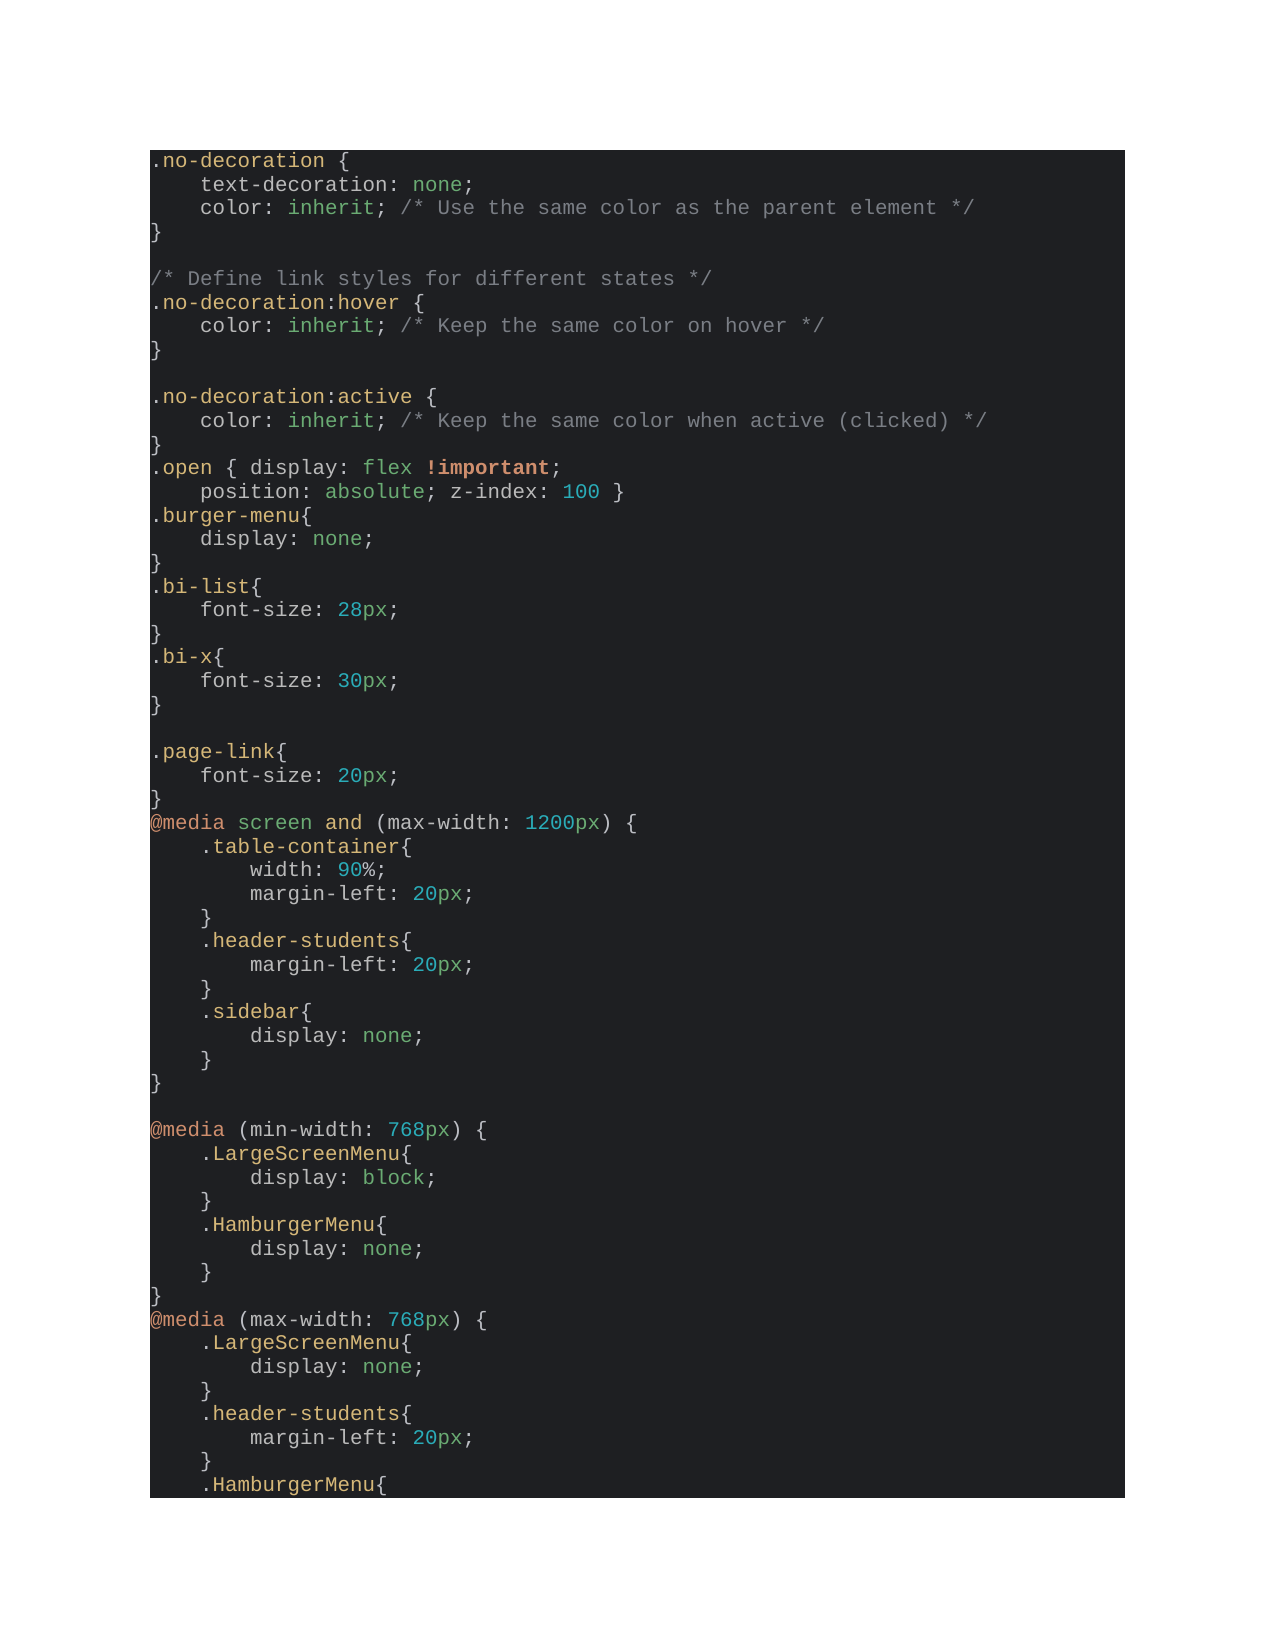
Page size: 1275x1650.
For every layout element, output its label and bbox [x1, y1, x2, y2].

text [150, 150, 1125, 1498]
